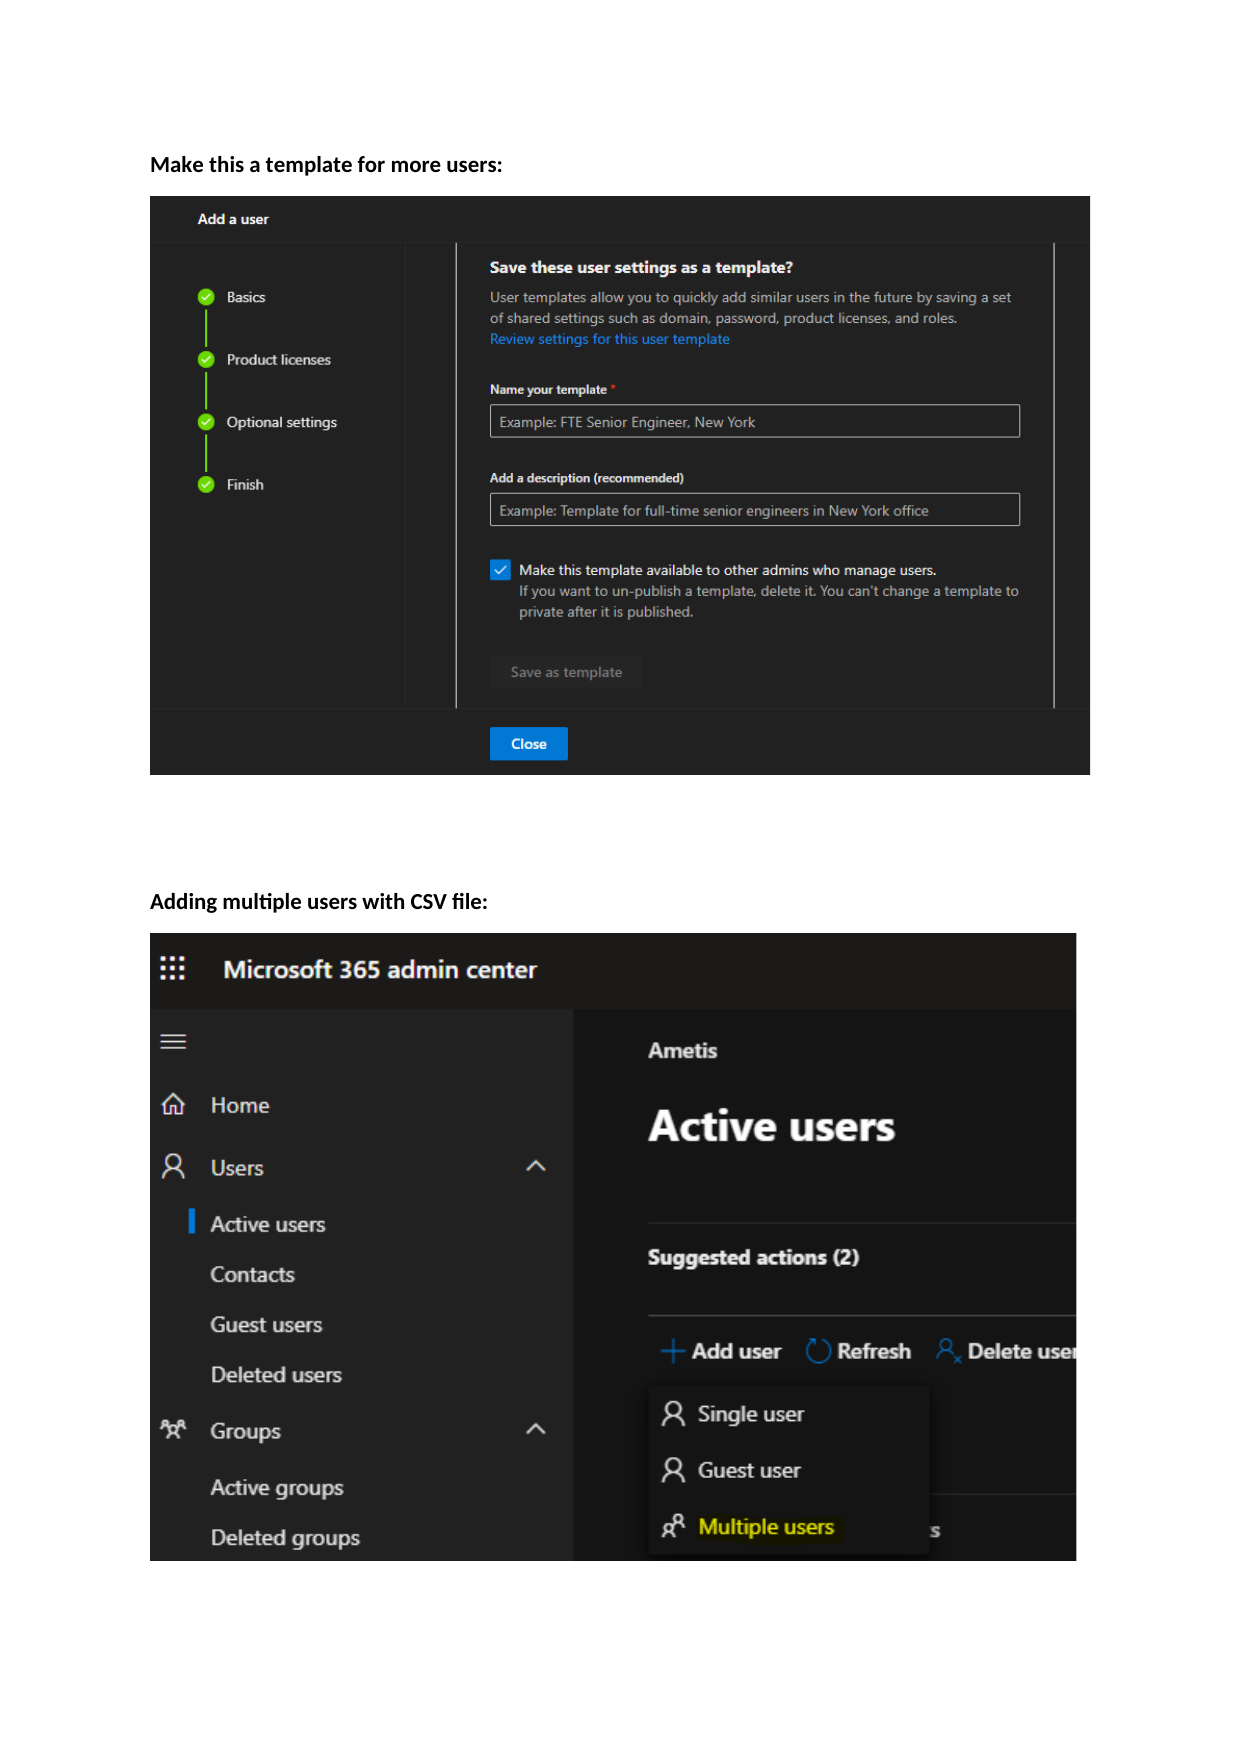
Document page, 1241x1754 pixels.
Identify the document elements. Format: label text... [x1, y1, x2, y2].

picture [150, 196, 1091, 775]
text Adding multiple users with CSV file: [150, 887, 1090, 915]
picture [150, 933, 1077, 1561]
text Make this a template for more users: [150, 150, 1090, 178]
